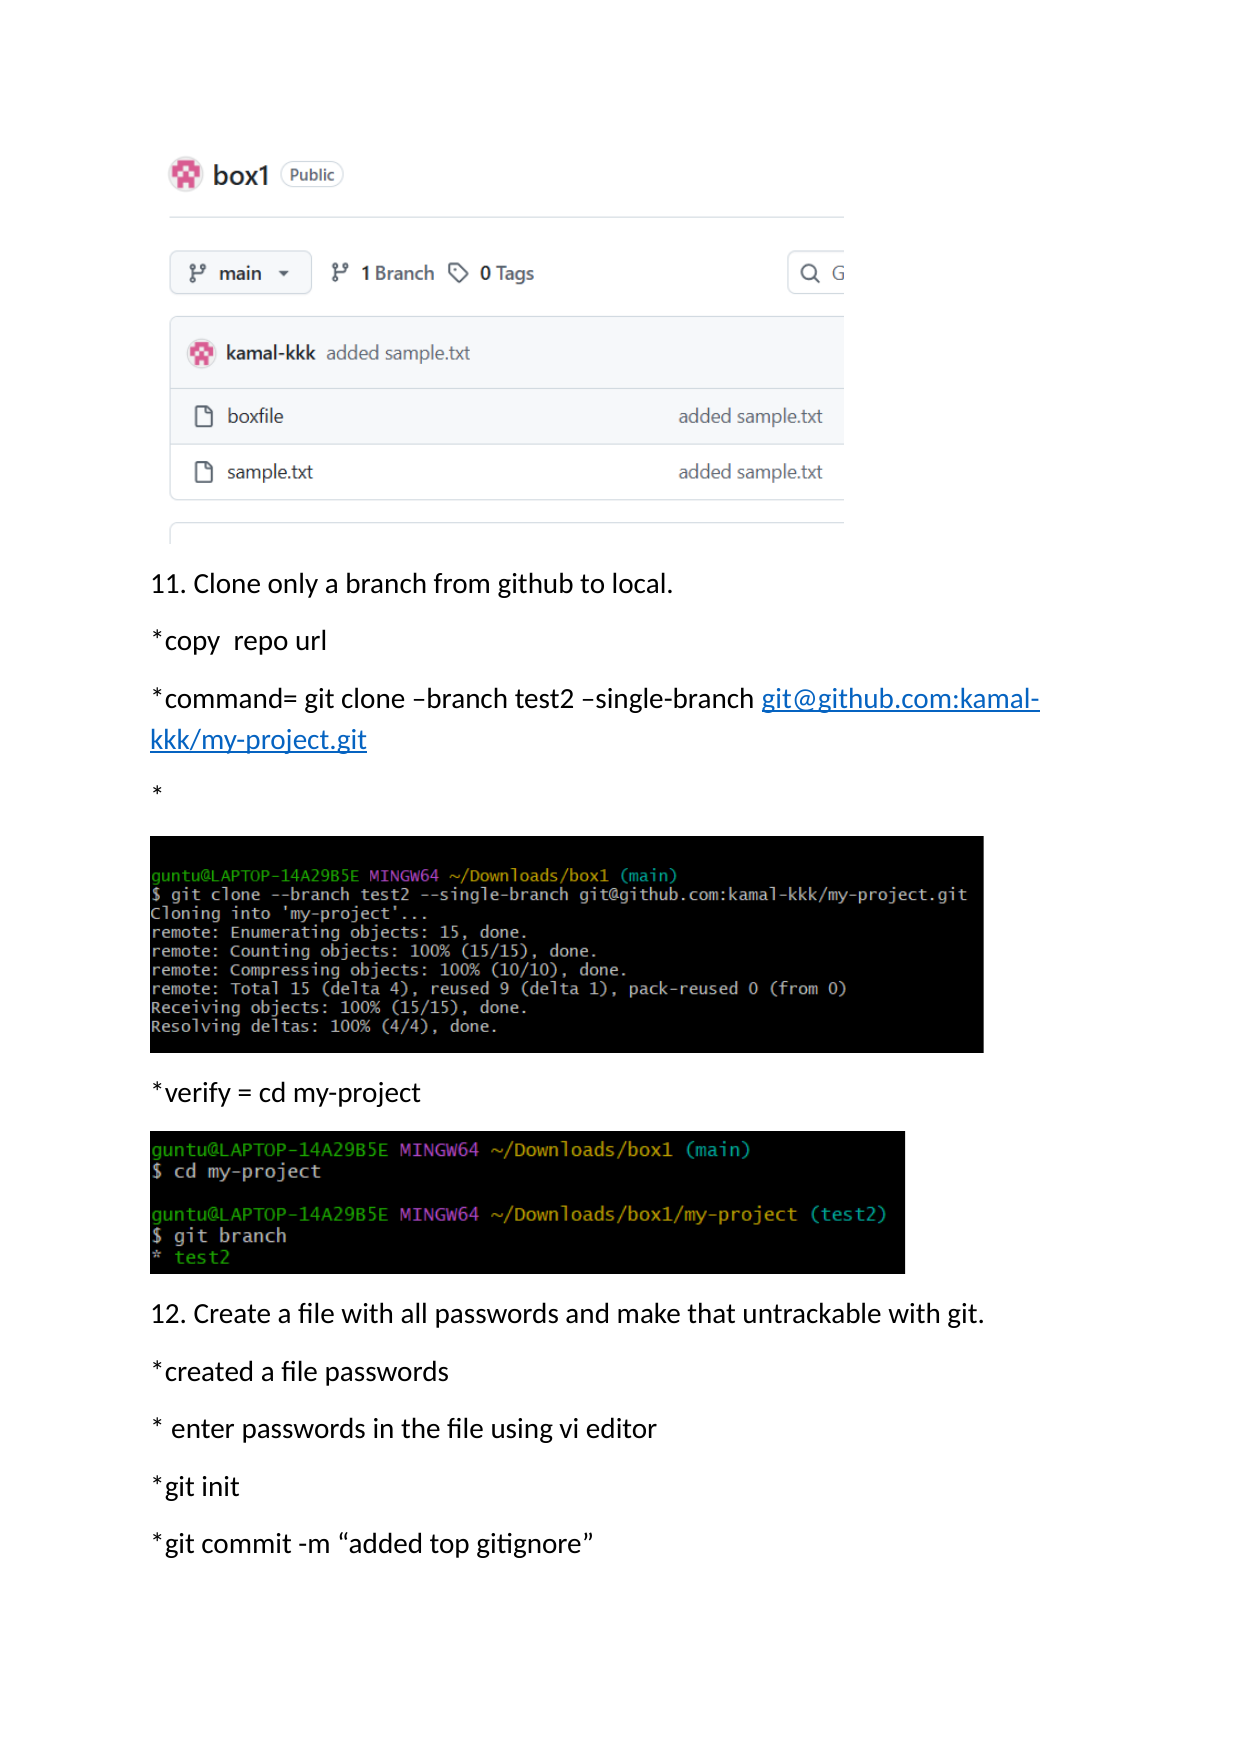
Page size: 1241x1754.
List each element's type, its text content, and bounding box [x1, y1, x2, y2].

text *command= git clone –branch test2 –single-branch git@github.com:kamal-kkk/my-project.git [150, 680, 1090, 757]
picture [150, 1131, 905, 1274]
text 11. Clone only a branch from github to local. [150, 565, 1090, 600]
picture [150, 150, 844, 544]
text *created a file passwords [150, 1353, 1090, 1388]
text *git init [150, 1468, 1090, 1503]
text *copy repo url [150, 622, 1090, 658]
picture [150, 836, 984, 1053]
text *git commit -m “added top gitignore” [150, 1525, 1090, 1561]
text 12. Create a file with all passwords and make that untrackable with git. [150, 1295, 1090, 1331]
text * [150, 778, 1090, 814]
text *verify = cd my-project [150, 1074, 1090, 1110]
text * enter passwords in the file using vi editor [150, 1410, 1090, 1446]
